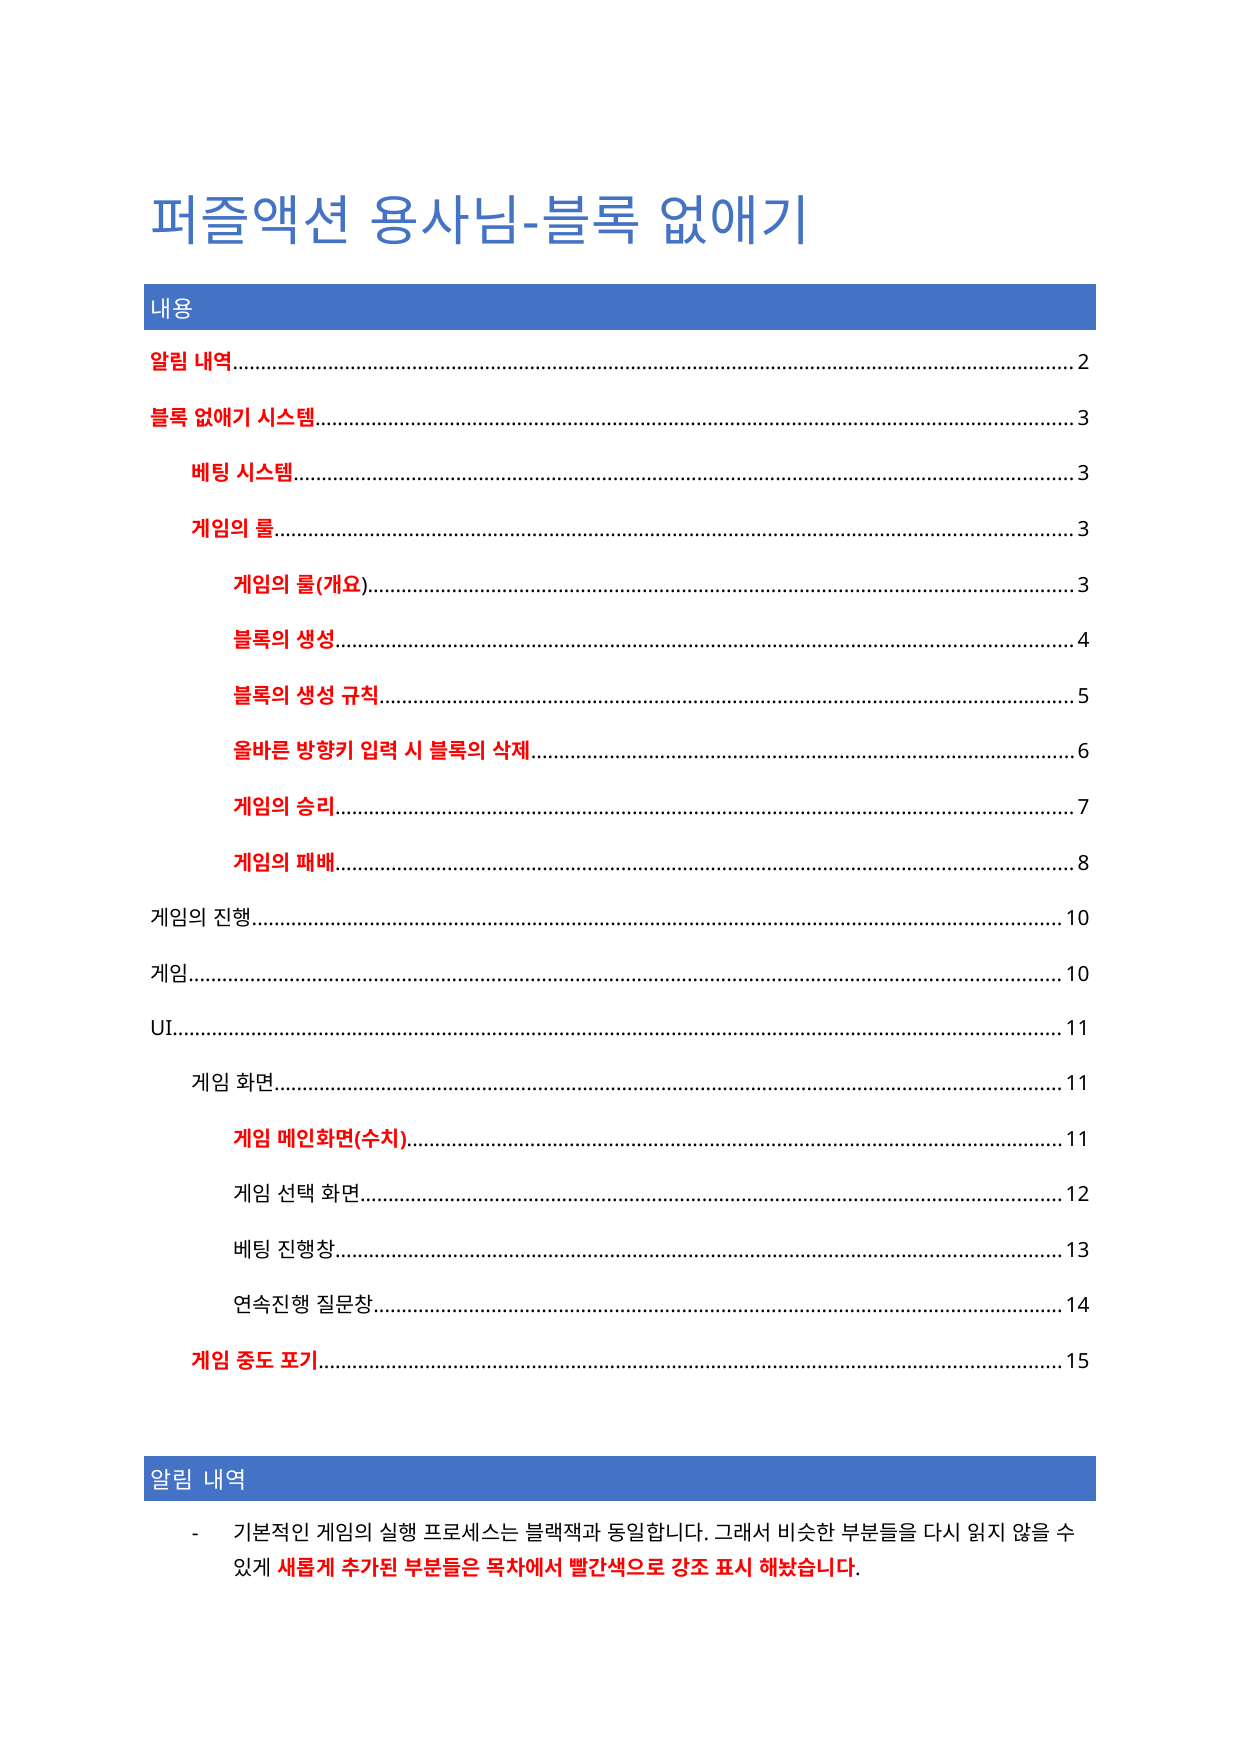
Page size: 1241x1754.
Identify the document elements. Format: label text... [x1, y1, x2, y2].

list 기본적인 게임의 실행 프로세스는 블랙잭과 동일합니다. 그래서 비슷한 부분들을 다시 읽지 않을 수 있게 새롭게 추가된 부분들은 목차에서 빨간색으로 강조 표시 해놨습니다. [192, 1517, 1090, 1582]
title 퍼즐액션 용사님-블록 없애기 [150, 177, 1090, 256]
subtitle 알림 내역 [150, 1462, 1090, 1495]
